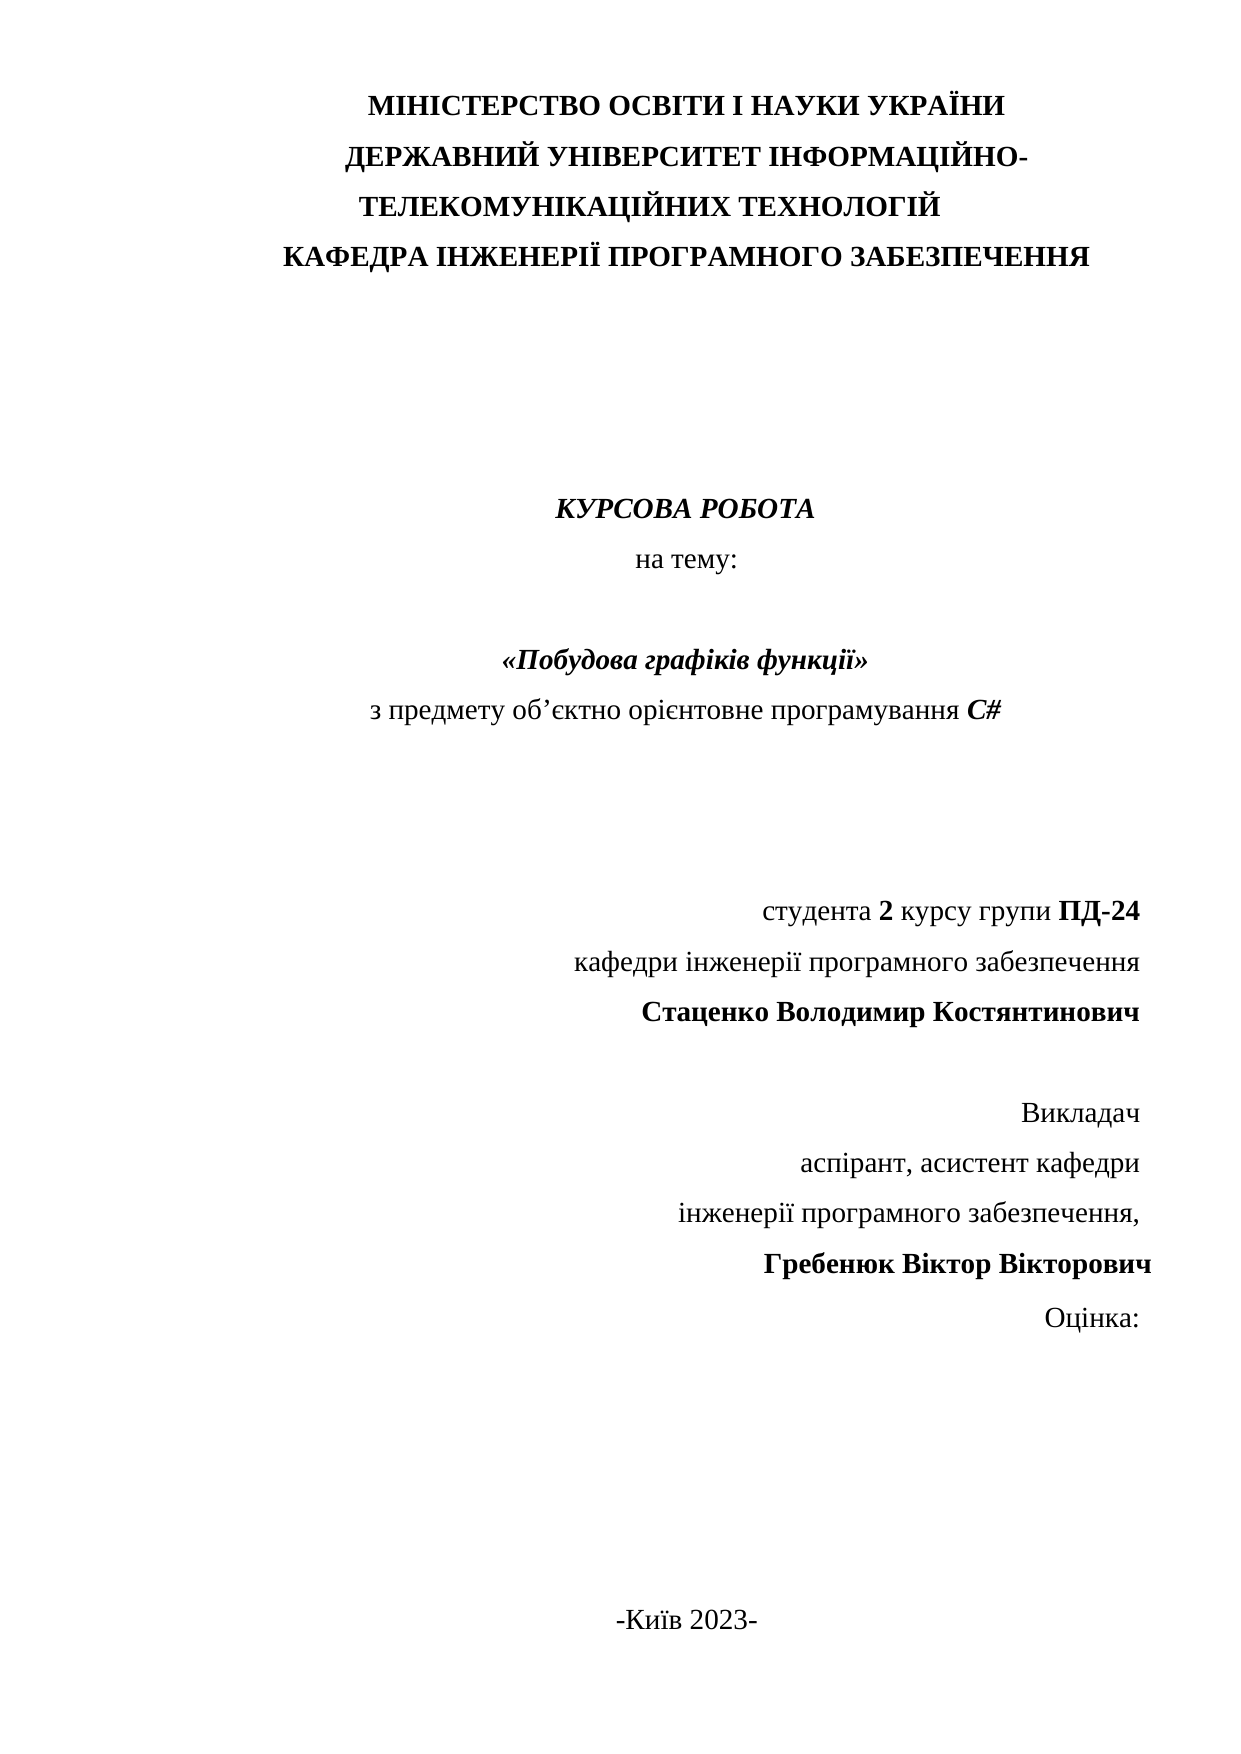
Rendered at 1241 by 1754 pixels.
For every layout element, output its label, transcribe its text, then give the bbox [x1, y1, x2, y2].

text з предмету об’єктно орієнтовне програмування С# [159, 692, 1140, 726]
text КУРСОВА РОБОТА [159, 491, 1140, 524]
text КАФЕДРА ІНЖЕНЕРІЇ ПРОГРАМНОГО ЗАБЕЗПЕЧЕННЯ [159, 239, 1140, 273]
text Викладач [159, 1095, 1140, 1128]
text -Київ 2023- [159, 1602, 1140, 1636]
text Стаценко Володимир Костянтинович [159, 994, 1140, 1028]
text Оцінка: [159, 1300, 1140, 1334]
text «Побудова графіків функції» [159, 642, 1140, 676]
text студента 2 курсу групи ПД-24 [159, 893, 1140, 927]
text ДЕРЖАВНИЙ УНІВЕРСИТЕТ ІНФОРМАЦІЙНО-ТЕЛЕКОМУНІКАЦІЙНИХ ТЕХНОЛОГІЙ [159, 139, 1140, 223]
text Гребенюк Віктор Вікторович [148, 1246, 1152, 1279]
text аспірант, асистент кафедри [159, 1145, 1140, 1179]
text на тему: [159, 541, 1140, 575]
text кафедри інженерії програмного забезпечення [159, 944, 1140, 977]
text інженерії програмного забезпечення, [159, 1195, 1140, 1229]
text МІНІСТЕРСТВО ОСВІТИ І НАУКИ УКРАЇНИ [159, 88, 1140, 122]
